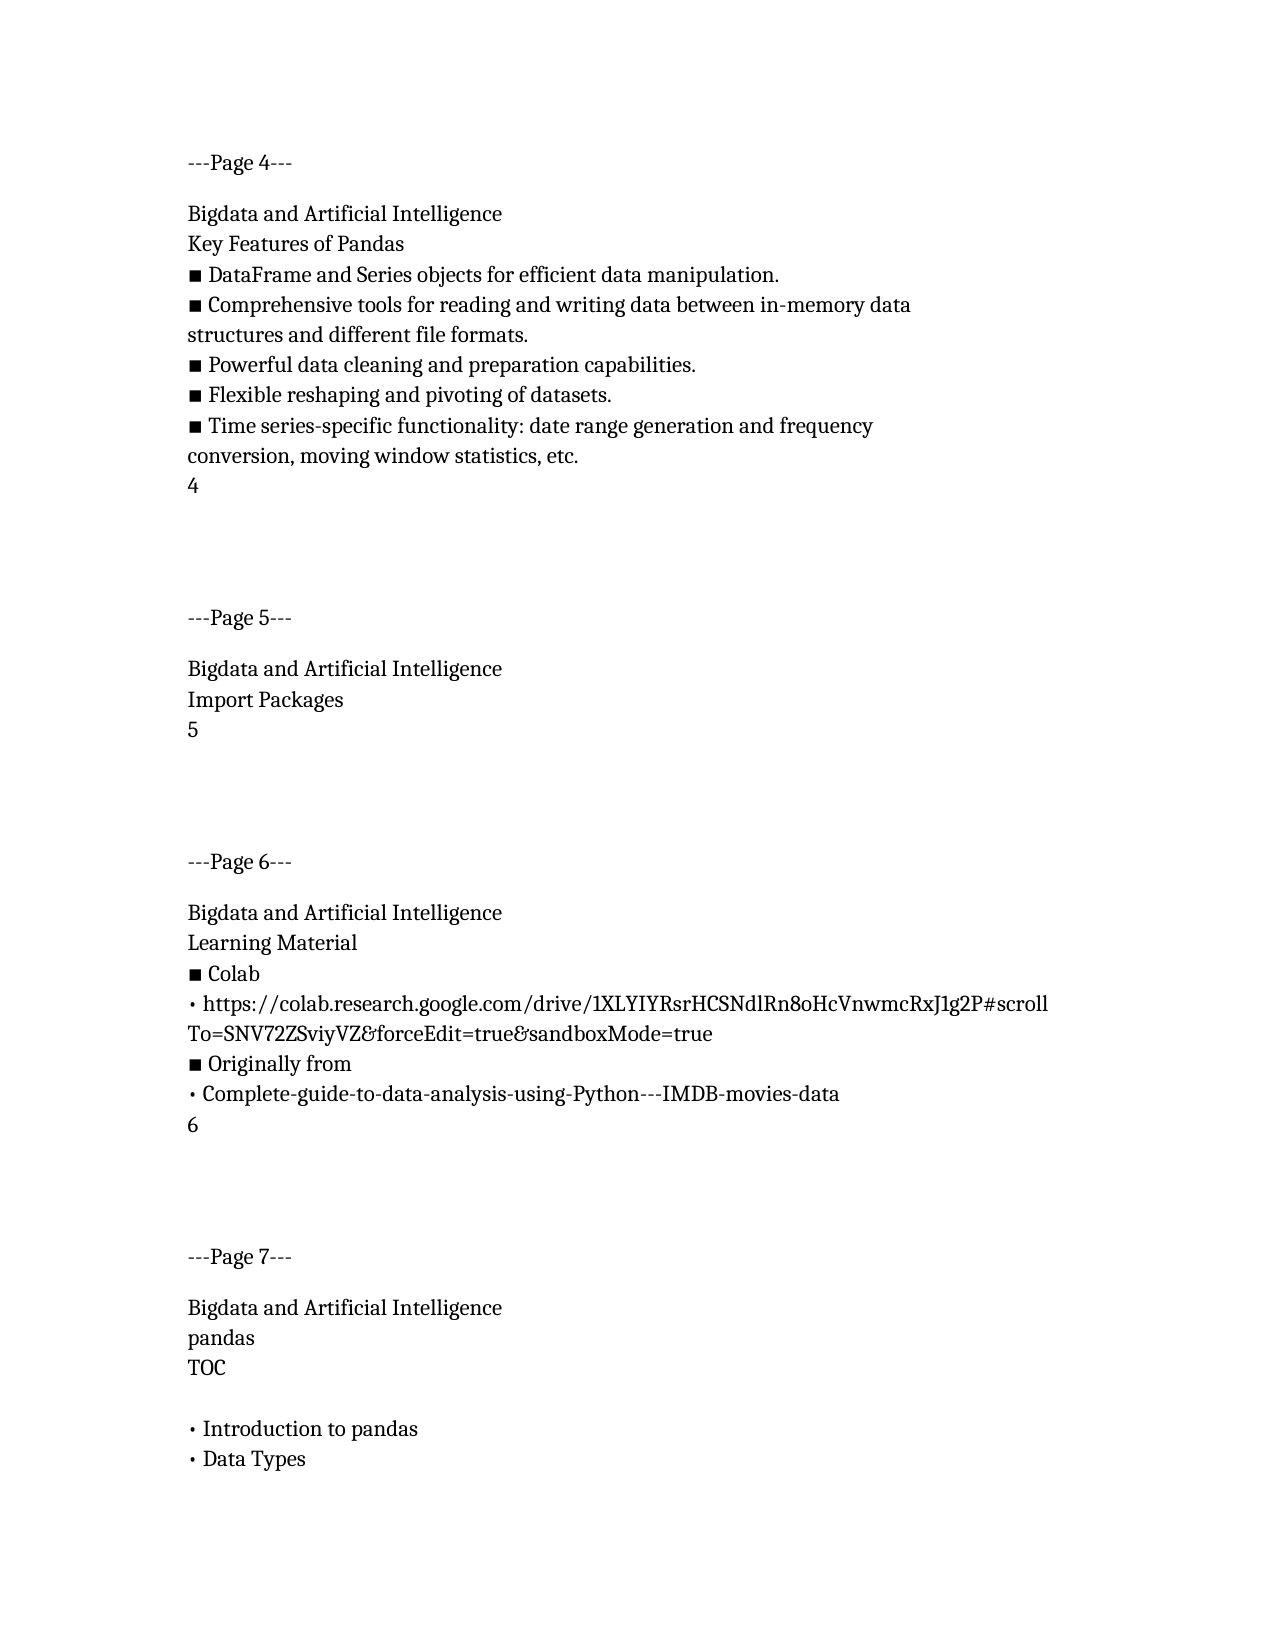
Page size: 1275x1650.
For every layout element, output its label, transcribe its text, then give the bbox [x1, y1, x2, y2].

text ---Page 6--- [187, 849, 1087, 875]
text ---Page 4--- [187, 150, 1087, 176]
text Bigdata and Artificial Intelligence Learning Material ▪ Colab • https://colab.research.google.com/drive/1XLYIYRsrHCSNdlRn8oHcVnwmcRxJ1g2P#scroll To=SNV72ZSviyVZ&forceEdit=true&sandboxMode=true ▪ Originally from • Complete-guide-to-data-analysis-using-Python---IMDB-movies-data 6 [187, 900, 1087, 1138]
text ---Page 5--- [187, 605, 1087, 632]
text Bigdata and Artificial Intelligence Key Features of Pandas ▪ DataFrame and Series objects for efficient data manipulation. ▪ Comprehensive tools for reading and writing data between in-memory data structures and different file formats. ▪ Powerful data cleaning and preparation capabilities. ▪ Flexible reshaping and pivoting of datasets. ▪ Time series-specific functionality: date range generation and frequency conversion, moving window statistics, etc. 4 [187, 201, 1087, 499]
text Bigdata and Artificial Intelligence Import Packages 5 [187, 656, 1087, 743]
text ---Page 7--- [187, 1244, 1087, 1270]
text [187, 1295, 1087, 1472]
